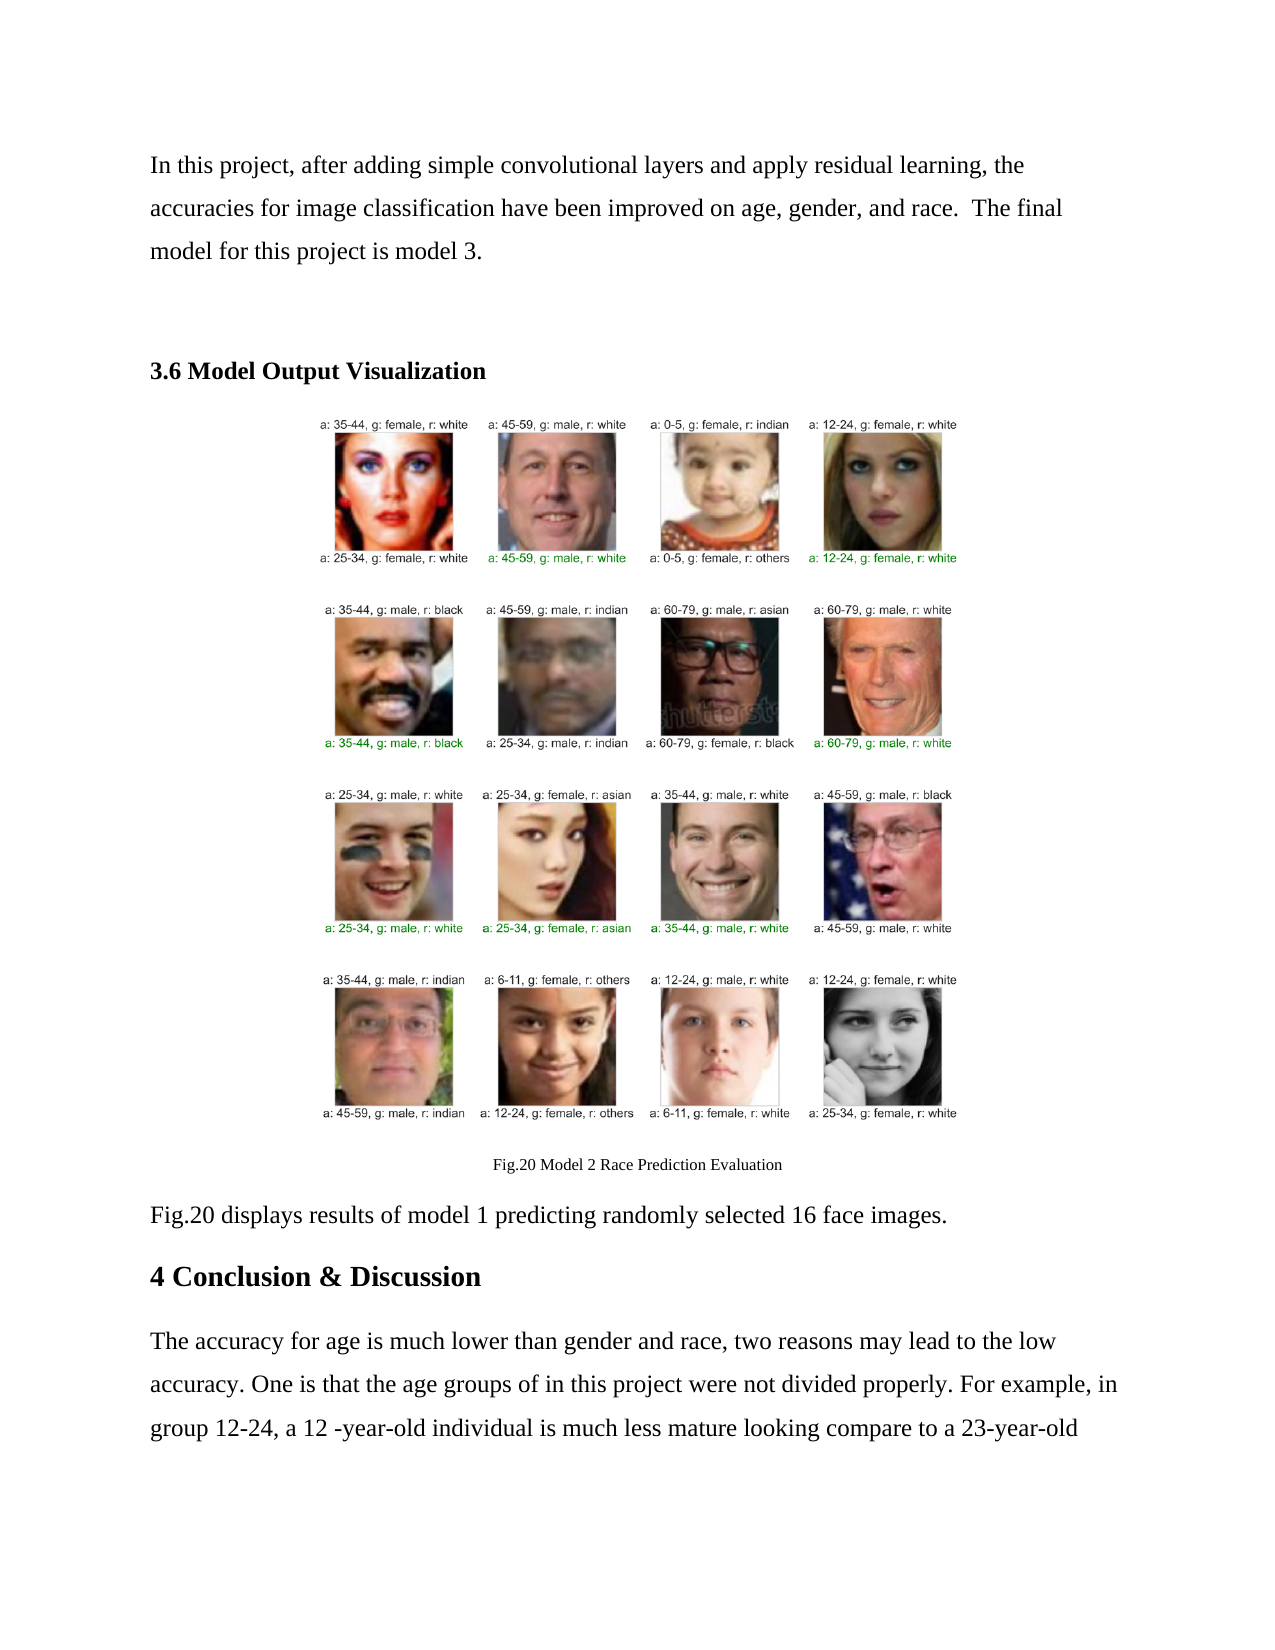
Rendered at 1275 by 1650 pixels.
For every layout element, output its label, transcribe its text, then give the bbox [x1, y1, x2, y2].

text Fig.20 displays results of model 1 predicting randomly selected 16 face images. [150, 1200, 1125, 1228]
text 4 Conclusion & Discussion [150, 1259, 1125, 1293]
text Fig.20 Model 2 Race Prediction Evaluation [150, 1154, 1125, 1173]
text 3.6 Model Output Visualization [150, 356, 1125, 384]
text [150, 1326, 1125, 1441]
picture [315, 415, 960, 1124]
text In this project, after adding simple convolutional layers and apply residual learning, the accuracies for image classification have been improved on age, gender, and race. The final model for this project is model 3. [150, 150, 1125, 265]
